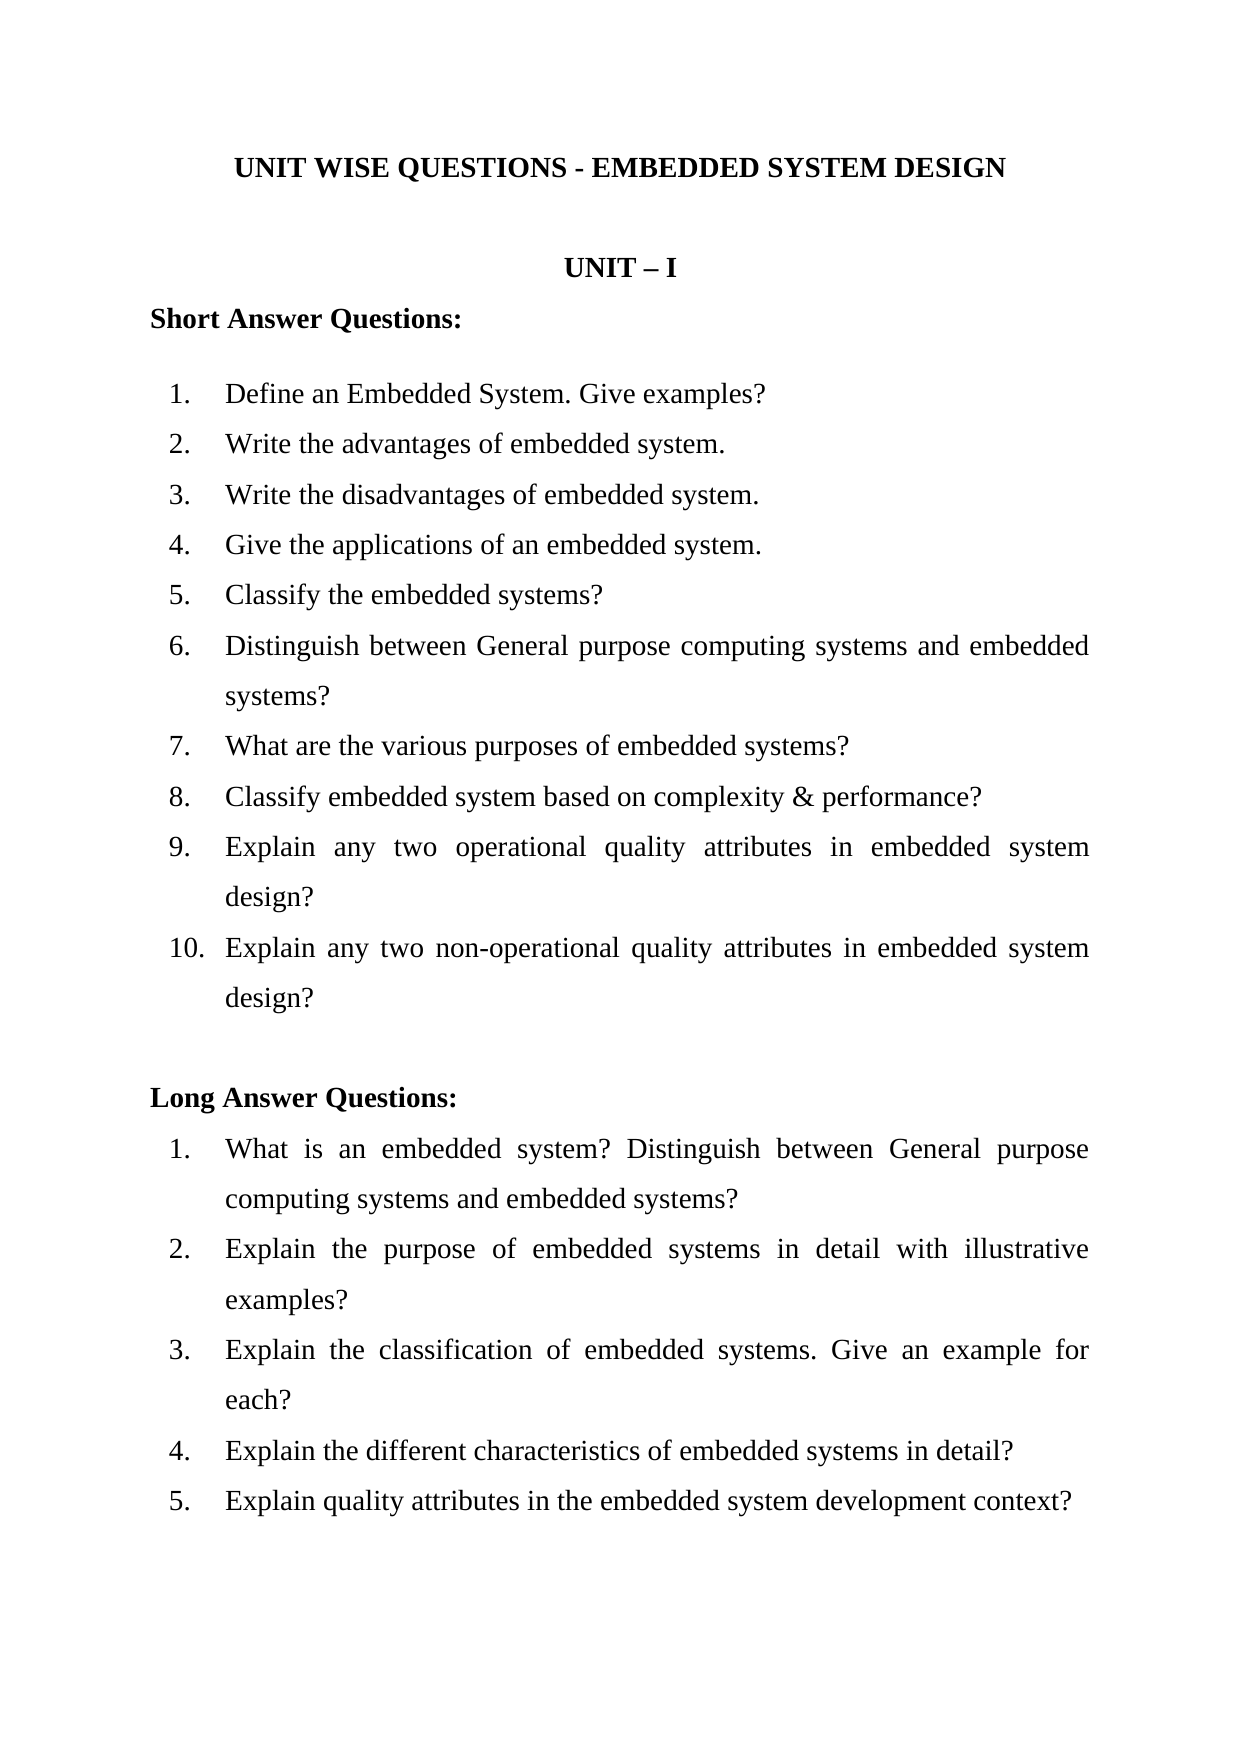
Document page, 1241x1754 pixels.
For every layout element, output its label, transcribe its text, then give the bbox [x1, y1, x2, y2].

list Explain the classification of embedded systems. Give an example for each? [169, 1332, 1090, 1416]
list Explain quality attributes in the embedded system development context? [169, 1483, 1090, 1517]
list Distinguish between General purpose computing systems and embedded systems? [169, 628, 1090, 712]
text UNIT WISE QUESTIONS - EMBEDDED SYSTEM DESIGN [150, 150, 1090, 183]
list Write the disadvantages of embedded system. [169, 477, 1090, 510]
list Give the applications of an embedded system. [169, 527, 1090, 561]
list Define an Embedded System. Give examples? [169, 376, 1090, 410]
list Write the advantages of embedded system. [169, 427, 1090, 460]
text Short Answer Questions: [150, 301, 1090, 334]
list Explain any two non-operational quality attributes in embedded system design? [169, 930, 1090, 1013]
list Classify embedded system based on complexity & performance? [169, 779, 1090, 812]
list Explain the purpose of embedded systems in detail with illustrative examples? [169, 1232, 1090, 1315]
list What are the various purposes of embedded systems? [169, 728, 1090, 762]
list Classify the embedded systems? [169, 577, 1090, 611]
text UNIT – I [150, 251, 1090, 284]
text Long Answer Questions: [150, 1081, 1090, 1114]
list Explain any two operational quality attributes in embedded system design? [169, 829, 1090, 913]
list Explain the different characteristics of embedded systems in detail? [169, 1433, 1090, 1466]
list What is an embedded system? Distinguish between General purpose computing systems and embedded systems? [169, 1131, 1090, 1215]
